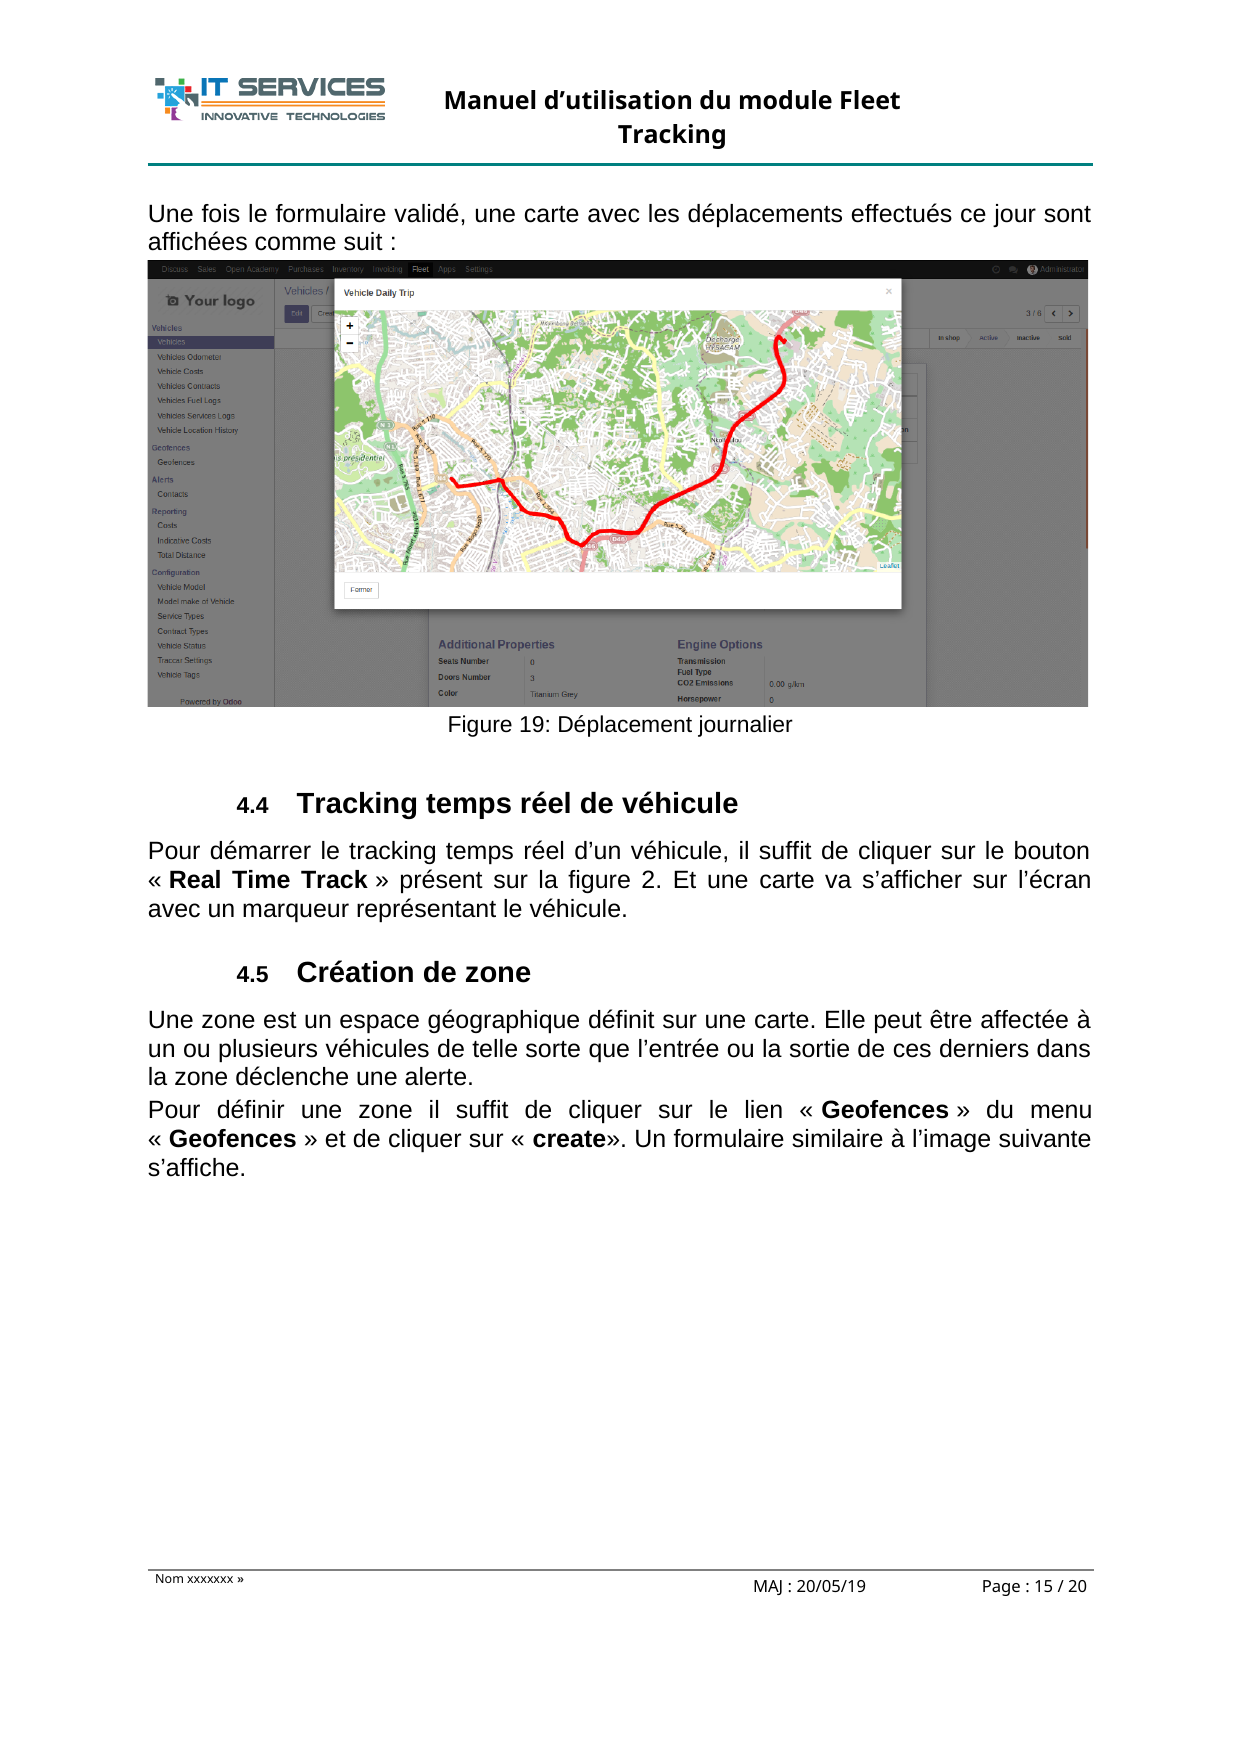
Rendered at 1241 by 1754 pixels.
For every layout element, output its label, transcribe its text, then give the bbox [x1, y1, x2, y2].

list Tracking temps réel de véhicule [236, 786, 1092, 819]
picture [155, 78, 389, 121]
text Pour définir une zone il suffit de cliquer sur le lien « Geofences » du menu « Geofences » et de cliquer sur « create». Un formulaire similaire à l’image suivante s’affiche. [148, 1095, 1092, 1181]
text Pour démarrer le tracking temps réel d’un véhicule, il suffit de cliquer sur le bouton « Real Time Track » présent sur la figure 2. Et une carte va s’afficher sur l’écran avec un marqueur représentant le véhicule. [148, 836, 1092, 922]
picture [147, 260, 1089, 707]
text Figure 19: Déplacement journalier [148, 711, 1092, 737]
text Une zone est un espace géographique définit sur une carte. Elle peut être affectée à un ou plusieurs véhicules de telle sorte que l’entrée ou la sortie de ces derniers dans la zone déclenche une alerte. [148, 1005, 1092, 1091]
list Création de zone [236, 954, 1092, 988]
text Une fois le formulaire validé, une carte avec les déplacements effectués ce jour sont affichées comme suit : [148, 199, 1092, 256]
